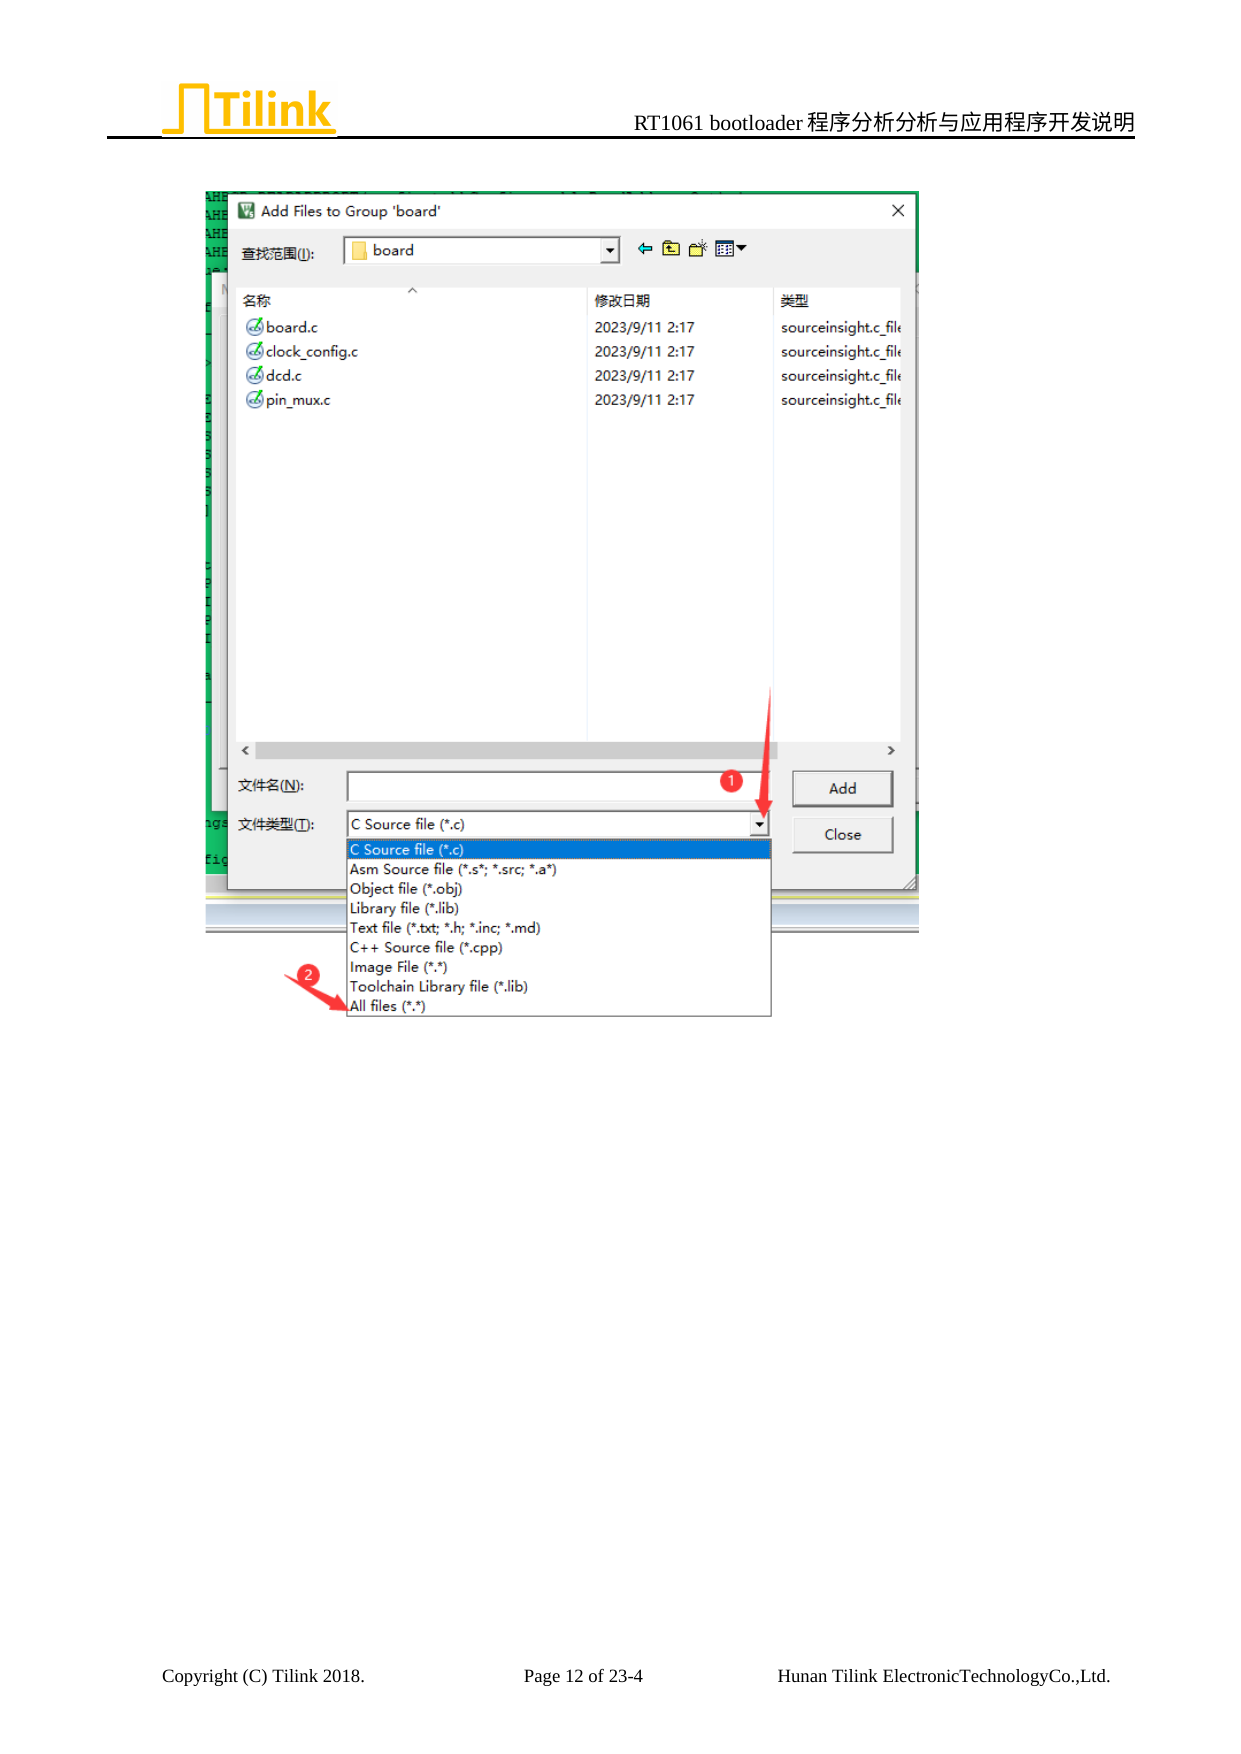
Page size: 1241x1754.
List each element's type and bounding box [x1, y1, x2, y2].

picture [205, 191, 919, 1041]
picture [161, 81, 338, 137]
